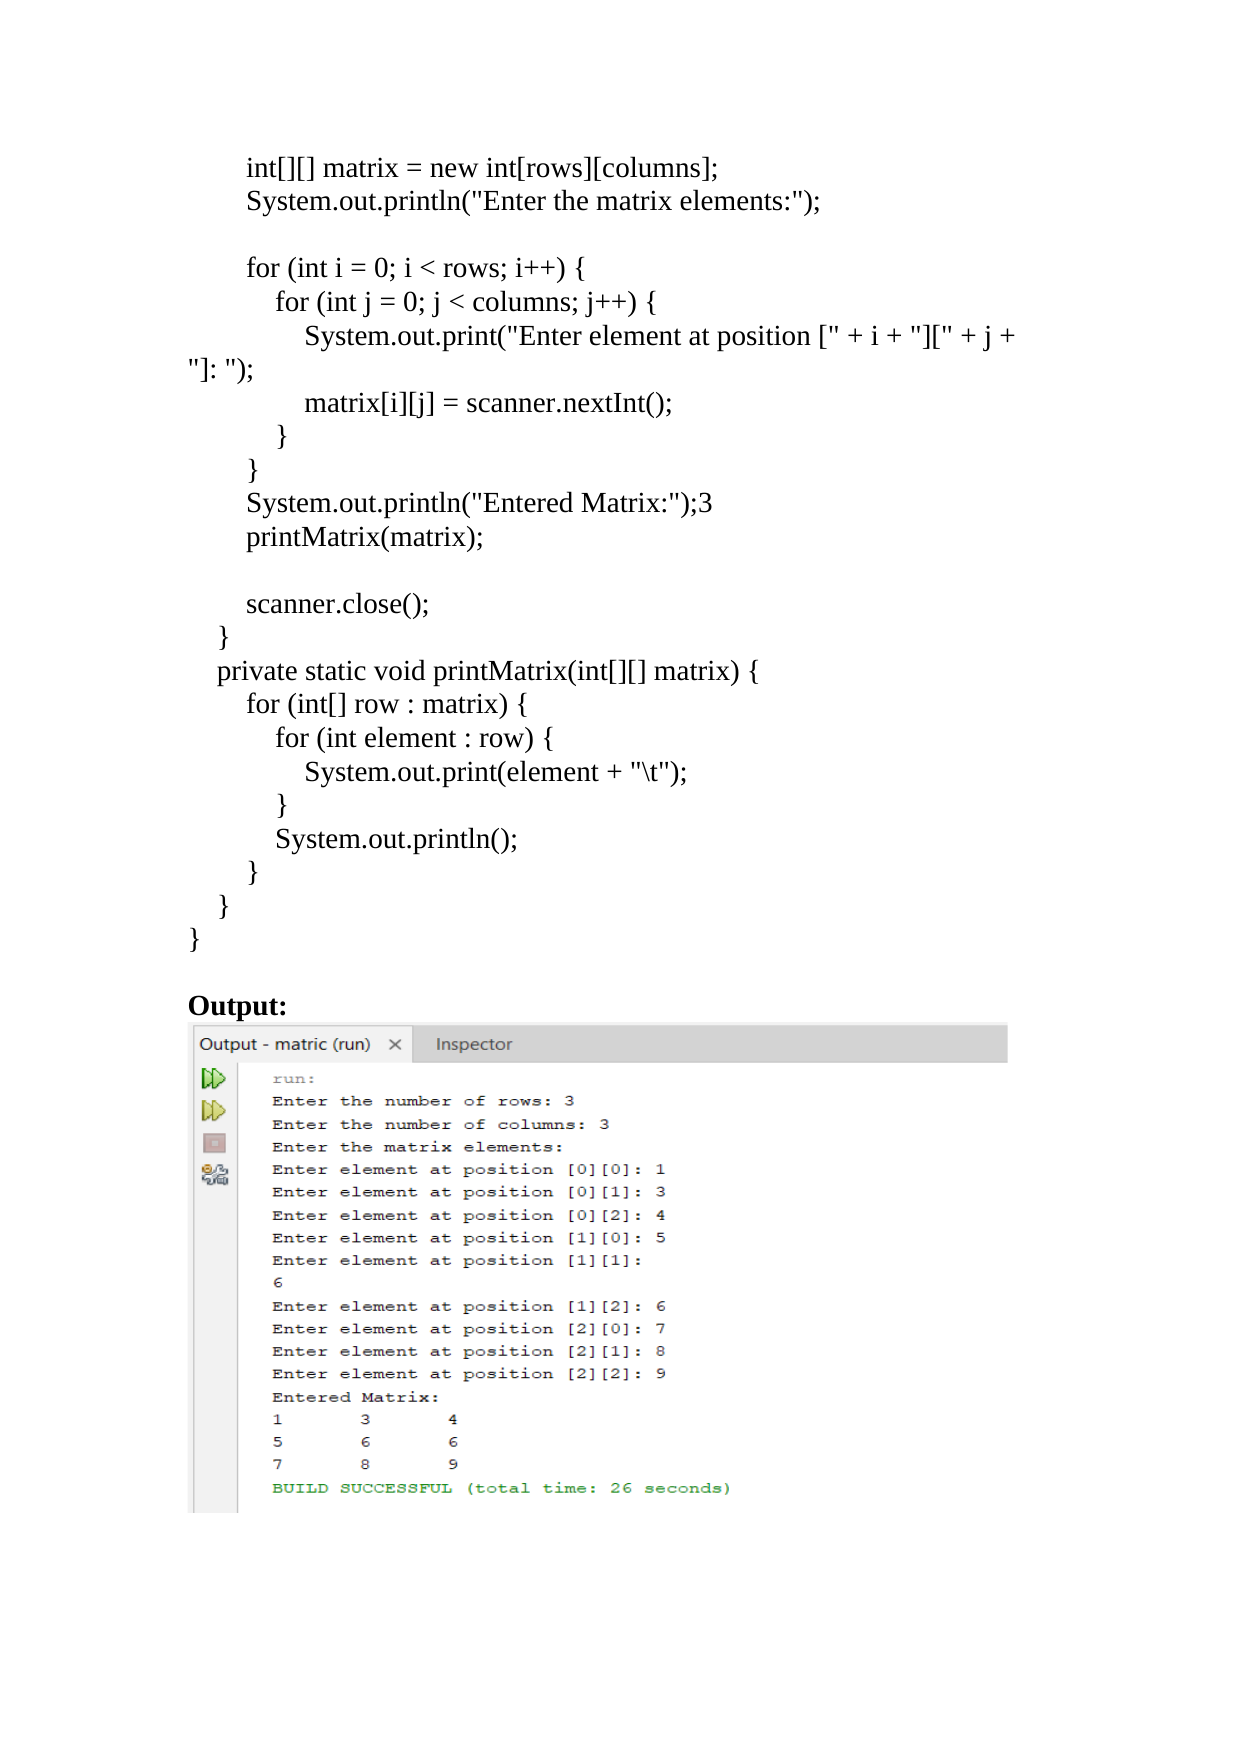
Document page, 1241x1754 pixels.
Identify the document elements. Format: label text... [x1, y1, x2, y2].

list System.out.println("Entered Matrix:");3 [187, 485, 1053, 519]
list for (int element : row) { [187, 720, 1053, 754]
list for (int j = 0; j < columns; j++) { [187, 284, 1053, 318]
list System.out.print("Enter element at position [" + i + "][" + j + "]: "); [187, 318, 1053, 385]
list System.out.println(); [187, 821, 1053, 854]
list System.out.println("Enter the matrix elements:"); [187, 183, 1053, 217]
list } [187, 888, 1053, 921]
list printMatrix(matrix); [187, 519, 1053, 552]
list scanner.close(); [187, 586, 1053, 619]
list for (int[] row : matrix) { [187, 687, 1053, 720]
list } [187, 787, 1053, 821]
picture [187, 1022, 1008, 1513]
list matrix[i][j] = scanner.nextInt(); [187, 385, 1053, 418]
list } [187, 452, 1053, 485]
list System.out.print(element + "\t"); [187, 754, 1053, 787]
list } [187, 854, 1053, 888]
list private static void printMatrix(int[][] matrix) { [187, 653, 1053, 687]
list int[][] matrix = new int[rows][columns]; [187, 150, 1053, 183]
list } [187, 619, 1053, 653]
list for (int i = 0; i < rows; i++) { [187, 251, 1053, 284]
list Output: [187, 988, 1053, 1022]
list } [187, 418, 1053, 452]
list } [187, 921, 1053, 955]
